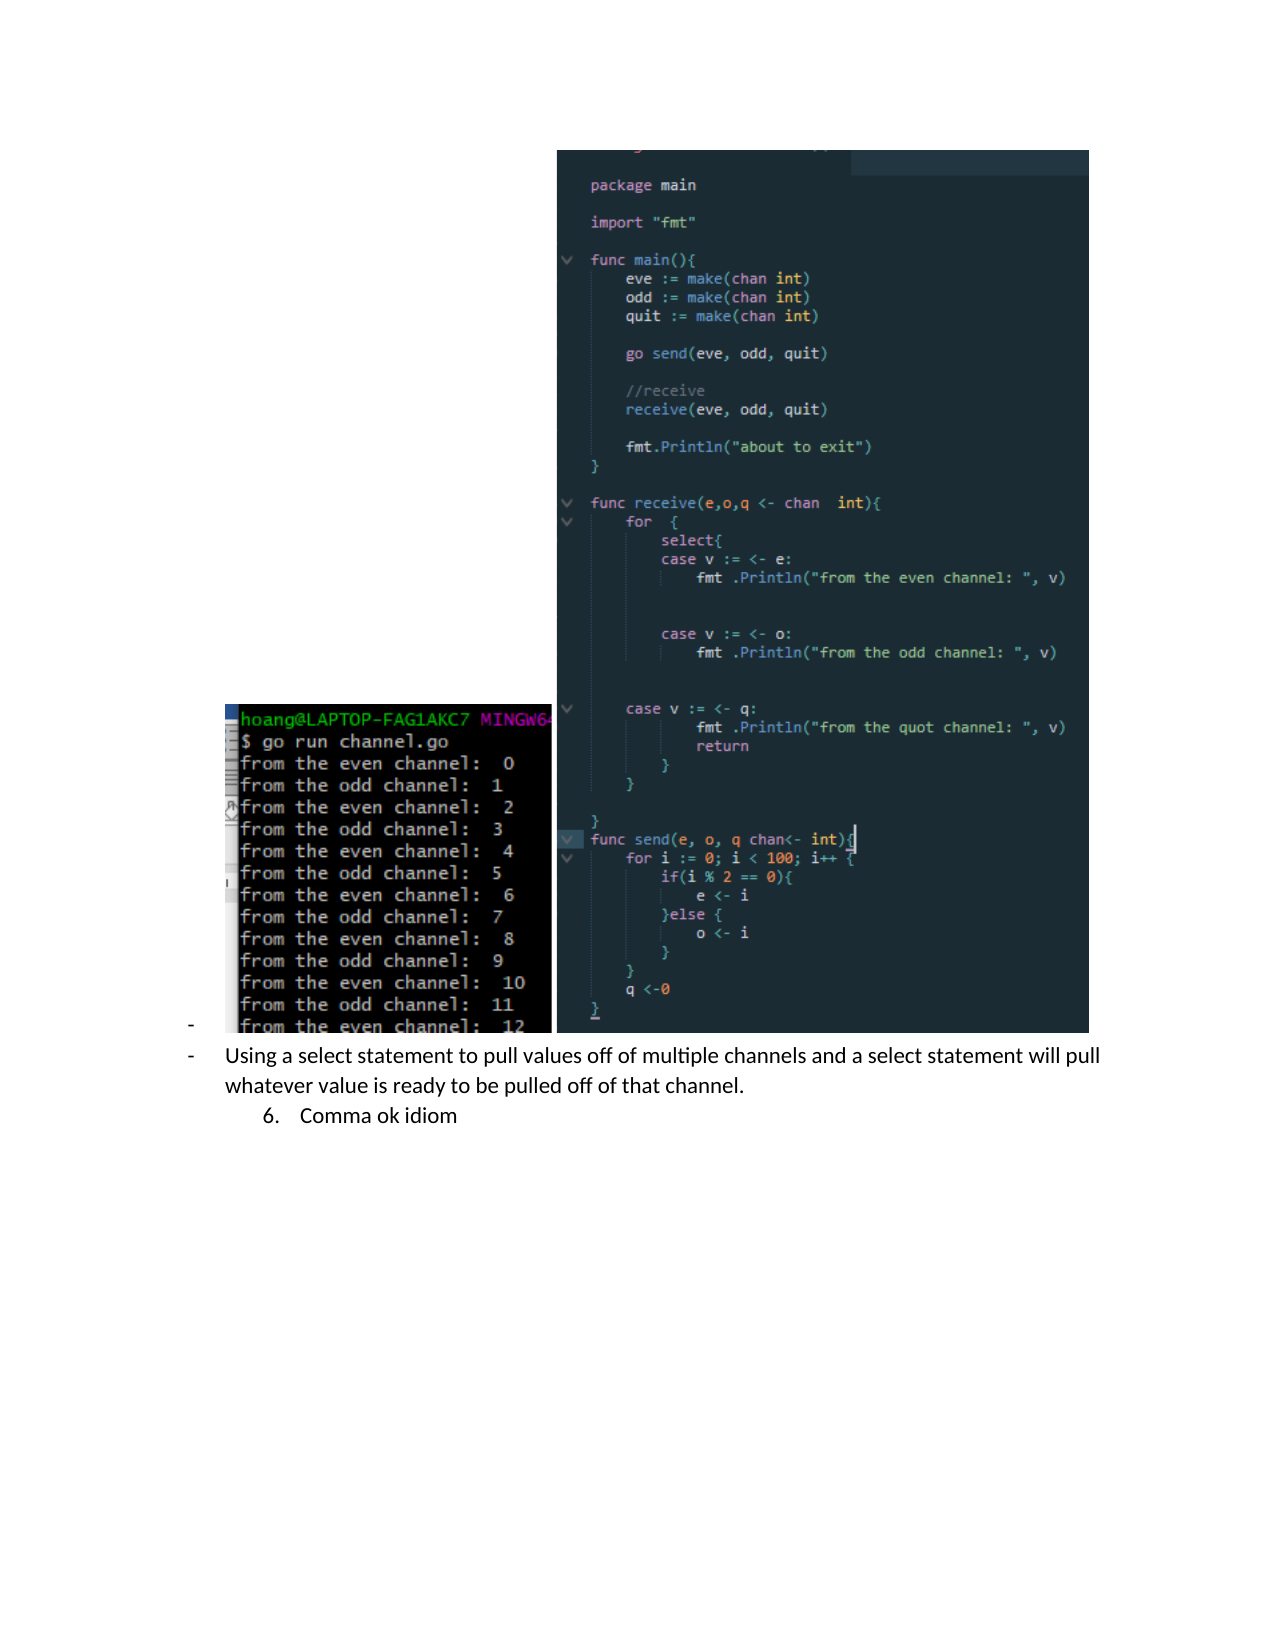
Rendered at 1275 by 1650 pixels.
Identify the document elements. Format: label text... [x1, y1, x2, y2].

picture [556, 150, 1089, 1033]
picture [225, 704, 552, 1033]
list Comma ok idiom [262, 1101, 1125, 1129]
list Using a select statement to pull values off of multiple channels and a select statement will pull whatever value is ready to be pulled off of that channel. [187, 1041, 1125, 1099]
